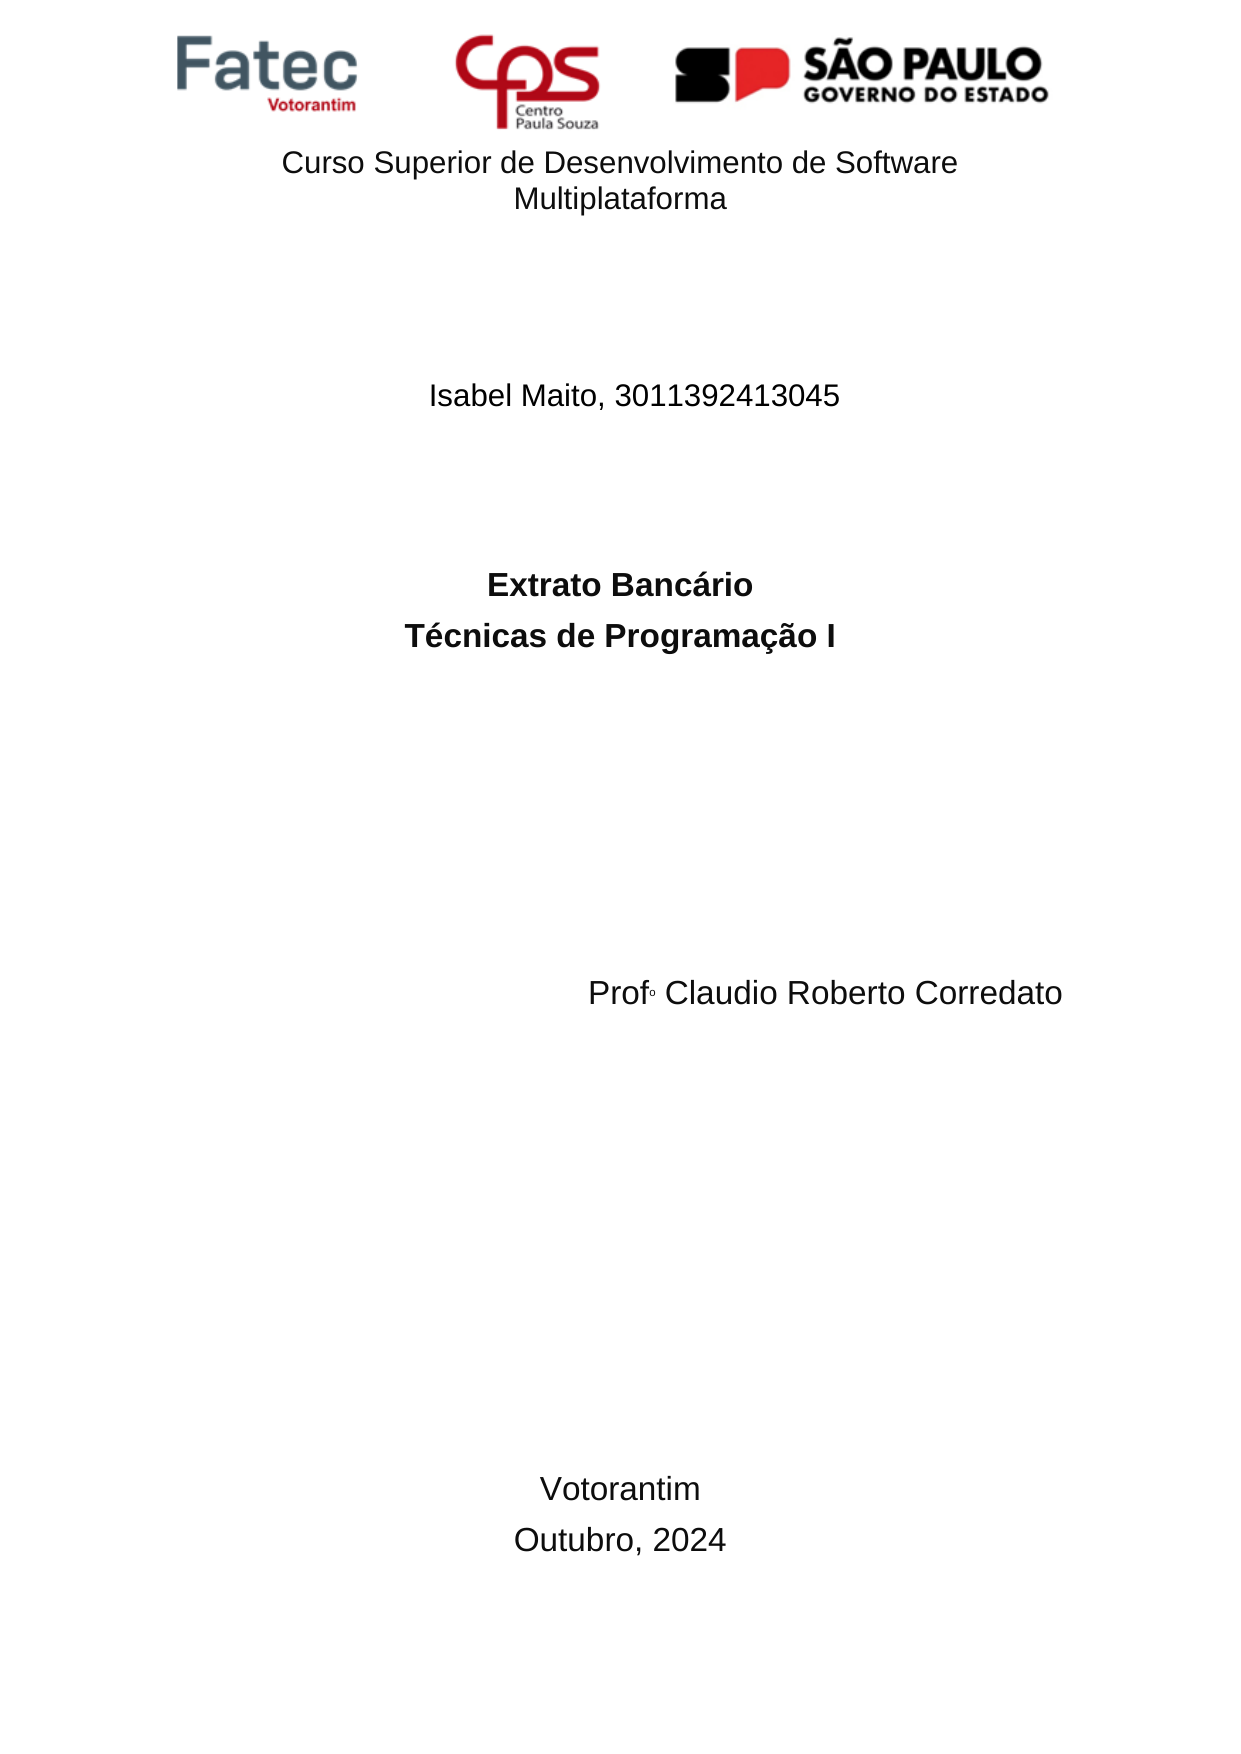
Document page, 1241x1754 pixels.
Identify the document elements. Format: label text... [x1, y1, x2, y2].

text Técnicas de Programação I [177, 616, 1063, 654]
text Extrato Bancário [177, 565, 1063, 604]
picture [177, 29, 1063, 132]
text Profo Claudio Roberto Corredato [398, 973, 1063, 1011]
text Votorantim [177, 1469, 1063, 1508]
text Outubro, 2024 [177, 1520, 1063, 1558]
text Isabel Maito, 3011392413045 [177, 377, 1063, 413]
text Curso Superior de Desenvolvimento de Software Multiplataforma [177, 144, 1063, 216]
